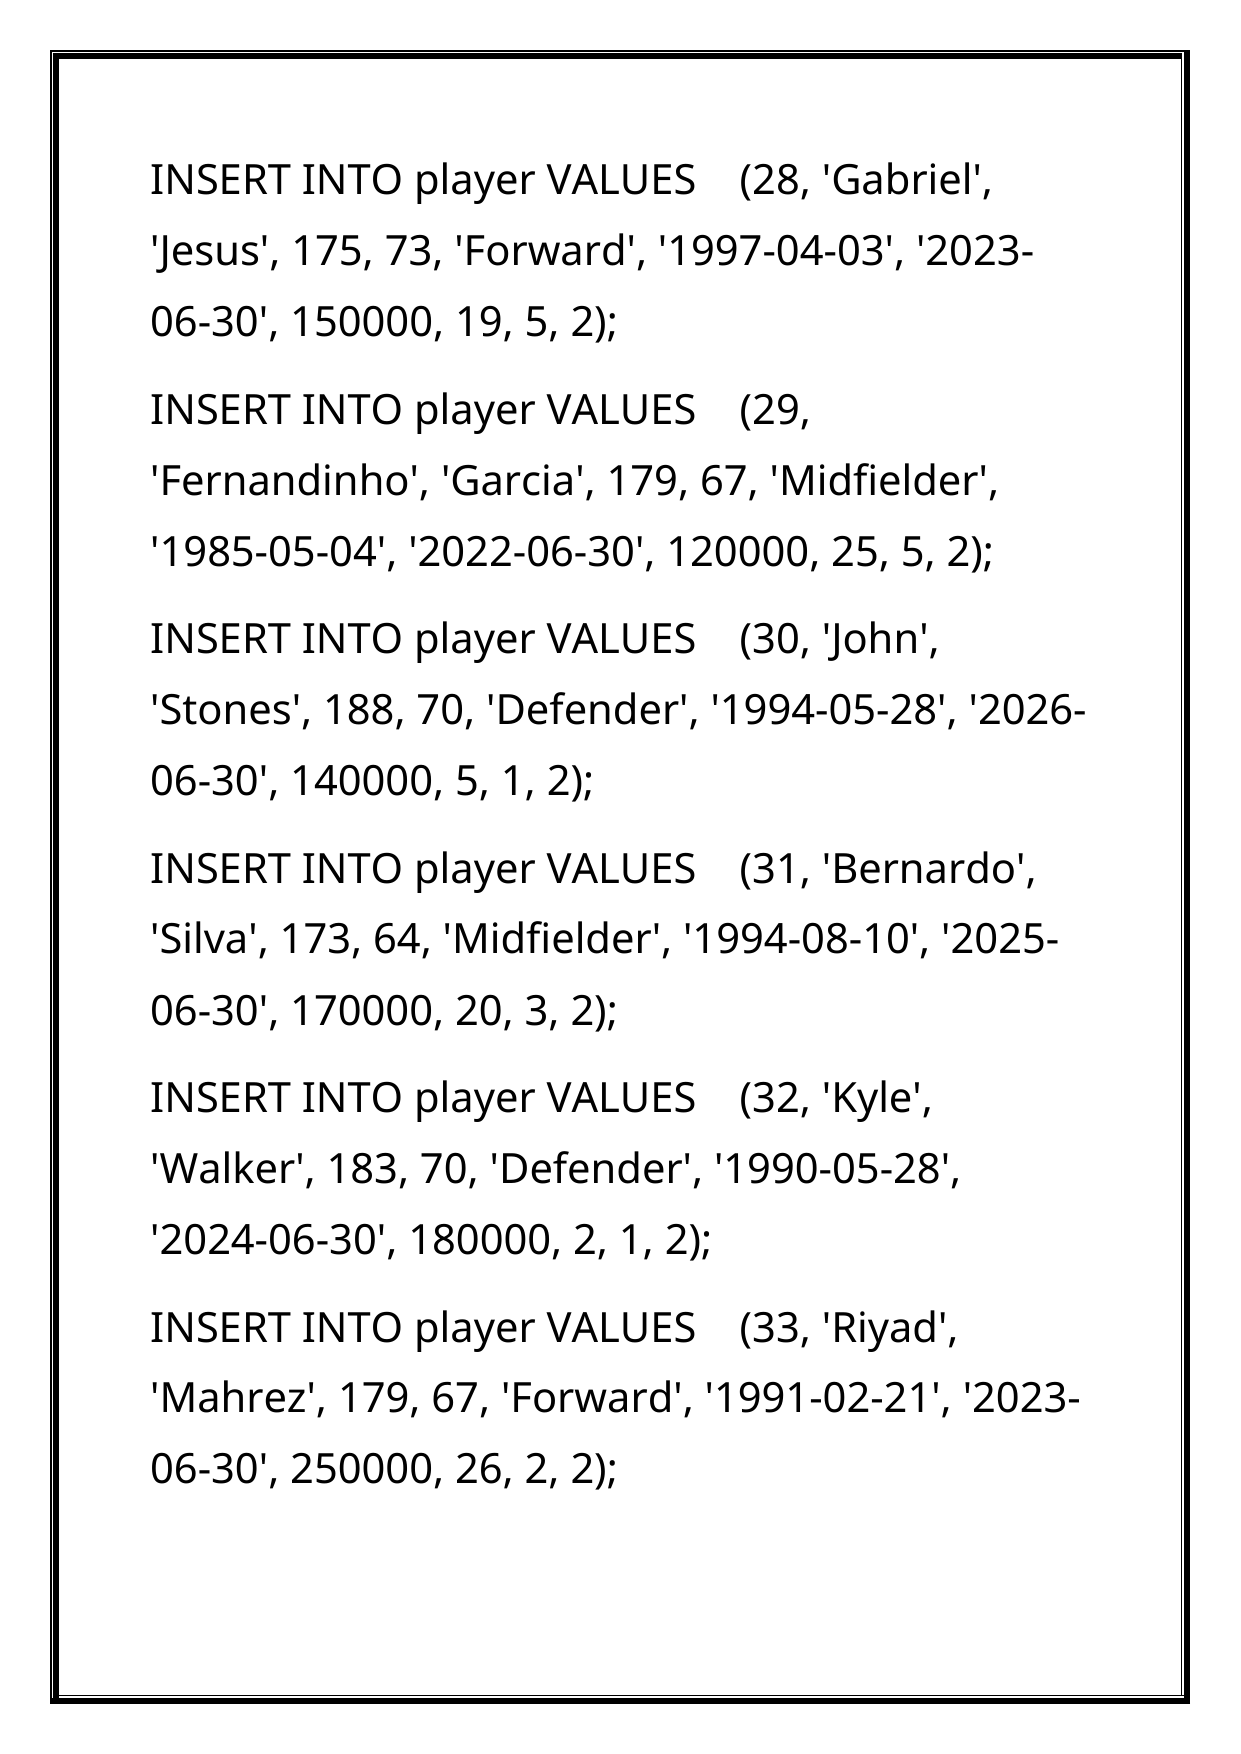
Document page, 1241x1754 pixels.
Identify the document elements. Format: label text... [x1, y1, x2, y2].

text INSERT INTO player VALUES (32, 'Kyle', 'Walker', 183, 70, 'Defender', '1990-05-28', '2024-06-30', 180000, 2, 1, 2); [150, 1068, 1090, 1267]
text INSERT INTO player VALUES (31, 'Bernardo', 'Silva', 173, 64, 'Midfielder', '1994-08-10', '2025-06-30', 170000, 20, 3, 2); [150, 838, 1090, 1037]
text INSERT INTO player VALUES (33, 'Riyad', 'Mahrez', 179, 67, 'Forward', '1991-02-21', '2023-06-30', 250000, 26, 2, 2); [150, 1297, 1090, 1496]
text INSERT INTO player VALUES (29, 'Fernandinho', 'Garcia', 179, 67, 'Midfielder', '1985-05-04', '2022-06-30', 120000, 25, 5, 2); [150, 379, 1090, 578]
text INSERT INTO player VALUES (30, 'John', 'Stones', 188, 70, 'Defender', '1994-05-28', '2026-06-30', 140000, 5, 1, 2); [150, 609, 1090, 808]
text INSERT INTO player VALUES (28, 'Gabriel', 'Jesus', 175, 73, 'Forward', '1997-04-03', '2023-06-30', 150000, 19, 5, 2); [150, 150, 1090, 349]
